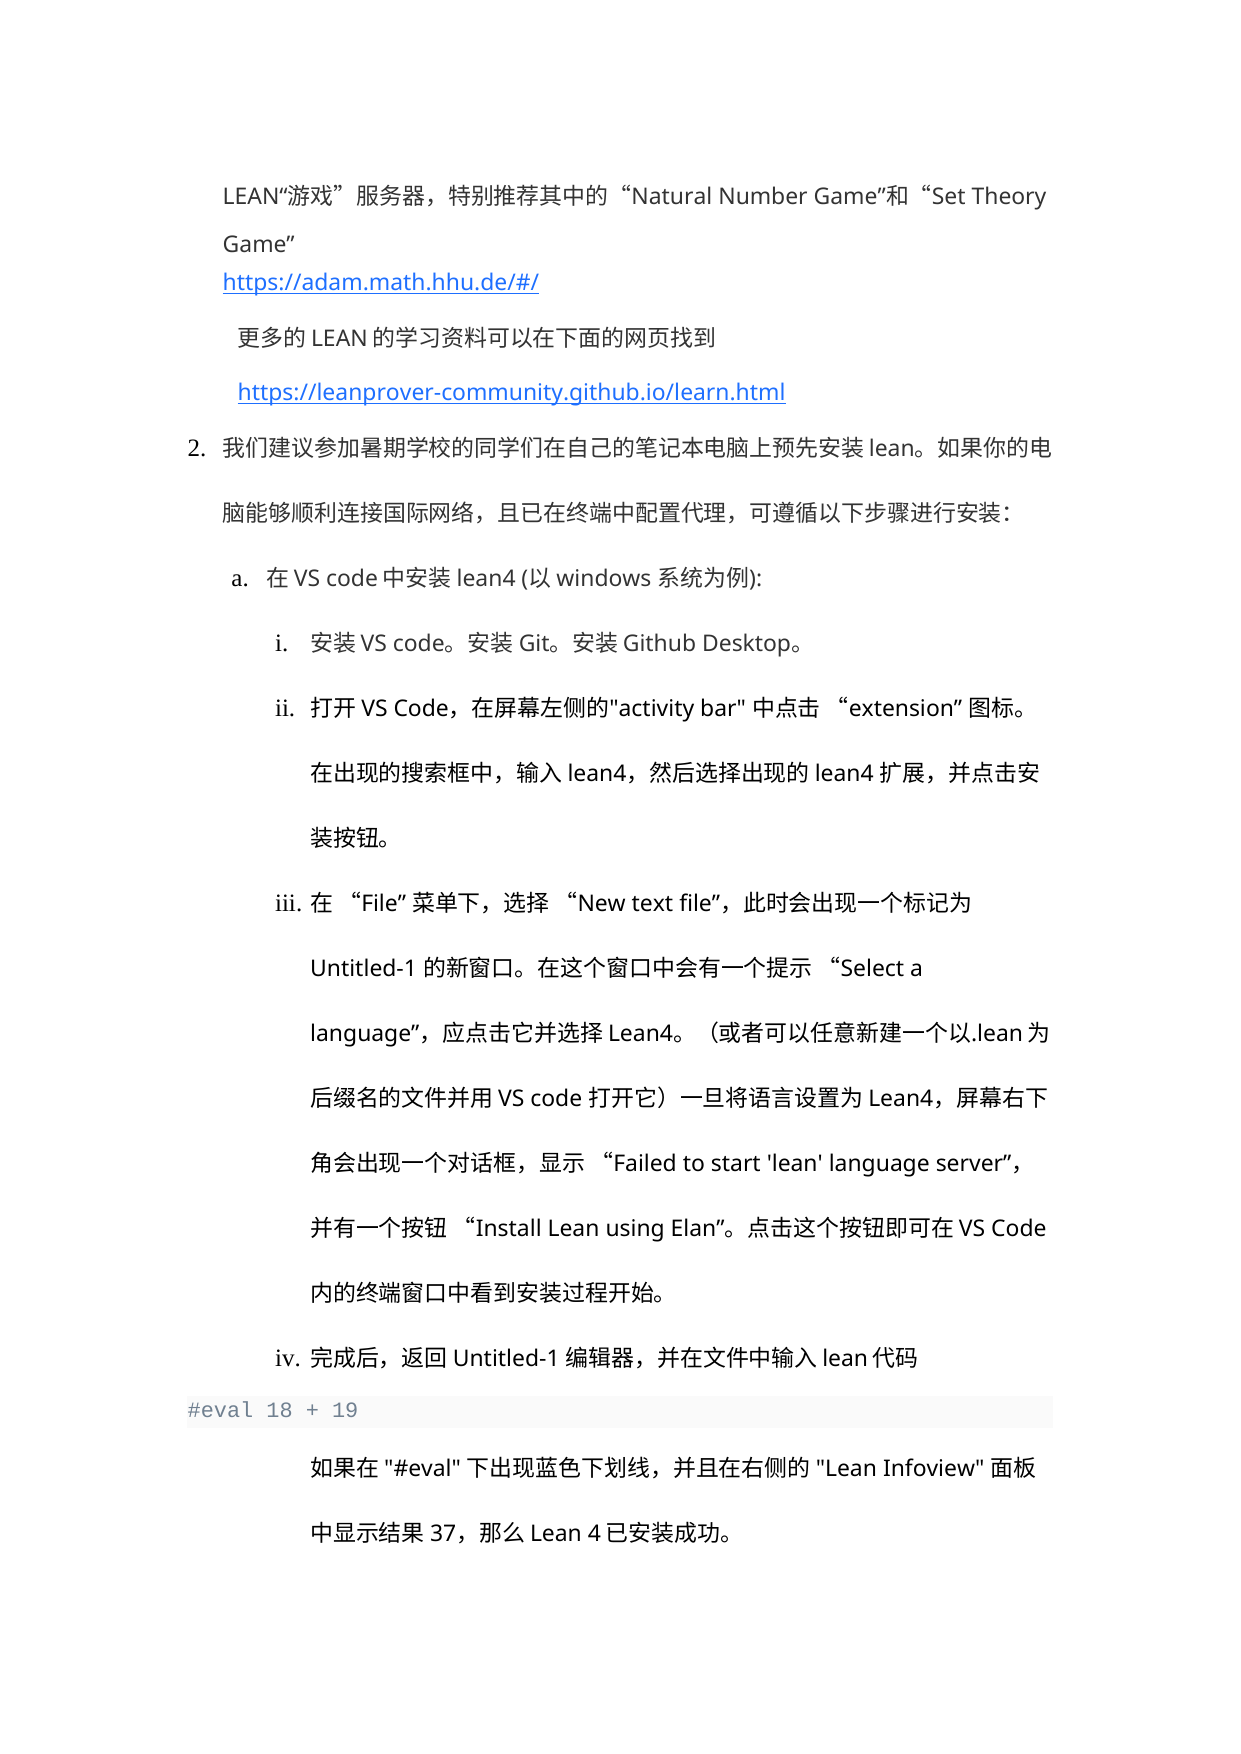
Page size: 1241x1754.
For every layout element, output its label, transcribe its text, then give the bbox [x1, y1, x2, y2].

list 完成后，返回 Untitled-1 编辑器，并在文件中输入lean代码 [275, 1324, 1053, 1389]
text #eval 18 + 19 [187, 1396, 1053, 1428]
list 安装VS code。安装 Git。安装Github Desktop。 [275, 609, 1053, 674]
text LEAN“游戏”服务器，特别推荐其中的“Natural Number Game”和“Set Theory Game” [222, 162, 1053, 259]
text https://leanprover-community.github.io/learn.html [187, 376, 1053, 408]
list 我们建议参加暑期学校的同学们在自己的笔记本电脑上预先安装lean。如果你的电脑能够顺利连接国际网络，且已在终端中配置代理，可遵循以下步骤进行安装： [187, 414, 1053, 544]
list 在VS code中安装 lean4 (以 windows 系统为例): [231, 544, 1053, 609]
text https://adam.math.hhu.de/#/ [222, 266, 1053, 298]
list 在 “File” 菜单下，选择 “New text file”，此时会出现一个标记为 Untitled-1 的新窗口。在这个窗口中会有一个提示 “Select a language”，应点击它并选择 Lean4。（或者可以任意新建一个以.lean为后缀名的文件并用VS code 打开它）一旦将语言设置为 Lean4，屏幕右下角会出现一个对话框，显示 “Failed to start 'lean' language server”，并有一个按钮 “Install Lean using Elan”。点击这个按钮即可在 VS Code 内的终端窗口中看到安装过程开始。 [275, 869, 1053, 1324]
text 如果在 "#eval" 下出现蓝色下划线，并且在右侧的 "Lean Infoview" 面板中显示结果 37，那么 Lean 4已安装成功。 [310, 1434, 1053, 1564]
list 打开 VS Code，在屏幕左侧的"activity bar" 中点击 “extension” 图标。在出现的搜索框中，输入 lean4，然后选择出现的 lean4 扩展，并点击安装按钮。 [275, 674, 1053, 869]
text 更多的LEAN的学习资料可以在下面的网页找到 [187, 304, 1053, 369]
